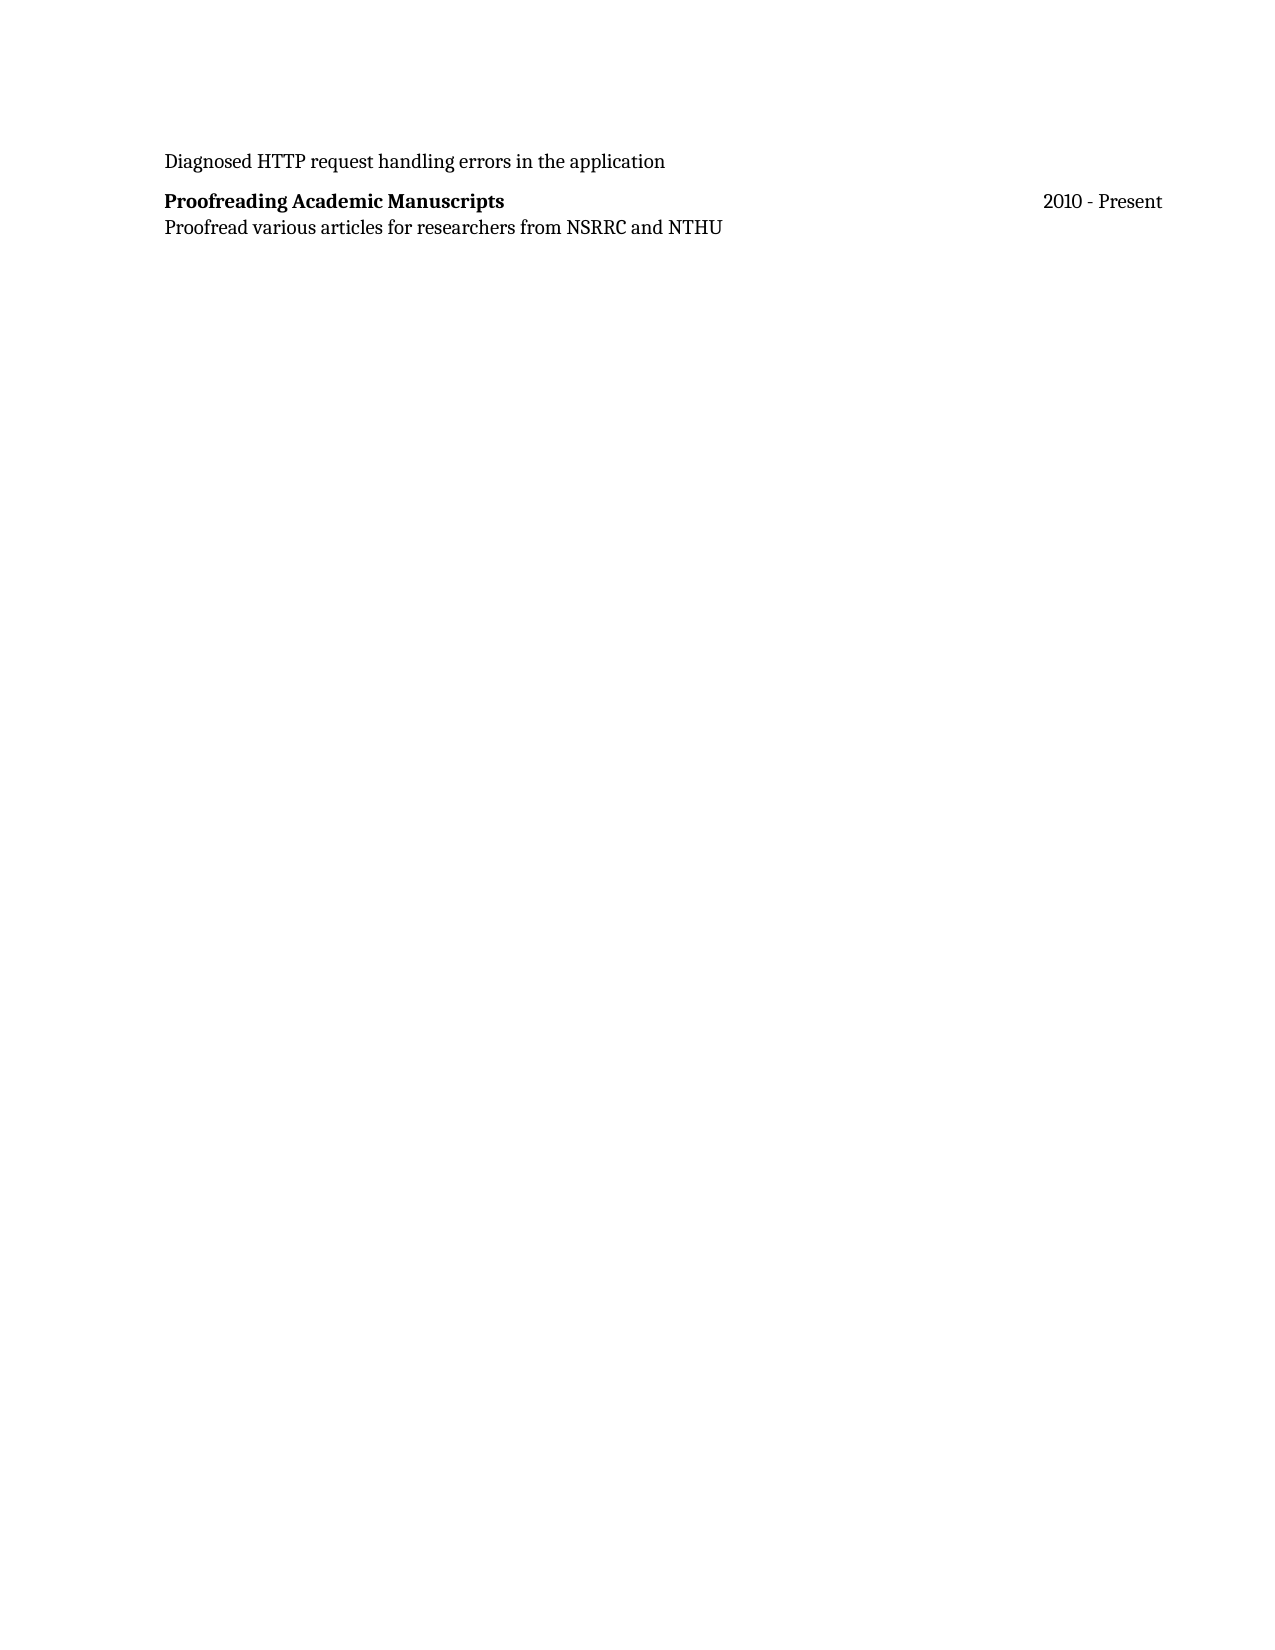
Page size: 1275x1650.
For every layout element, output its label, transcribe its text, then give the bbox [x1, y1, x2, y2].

text Proofread various articles for researchers from NSRRC and NTHU [164, 216, 1162, 239]
text Diagnosed HTTP request handling errors in the application [164, 150, 1162, 174]
text Proofreading Academic Manuscripts 2010 - Present [112, 189, 1162, 213]
